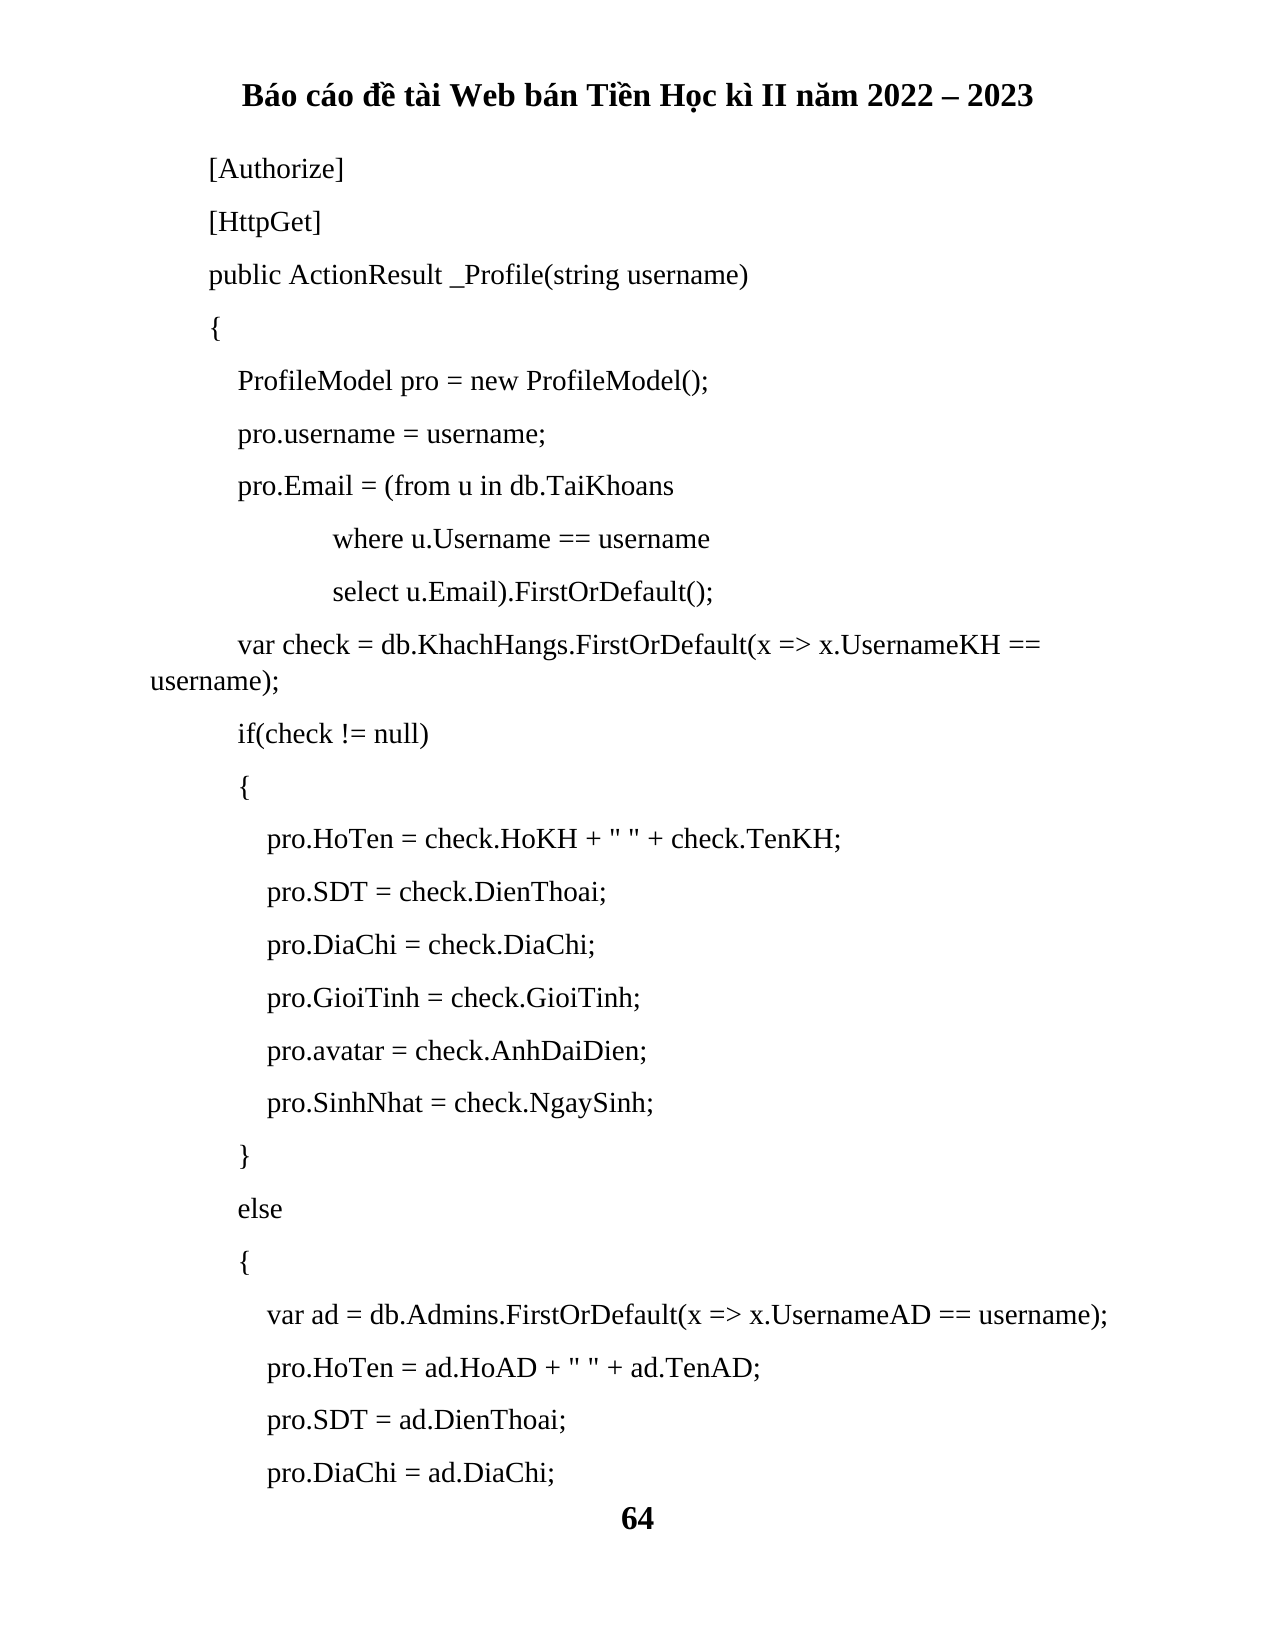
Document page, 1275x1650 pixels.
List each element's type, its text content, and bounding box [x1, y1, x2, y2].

text pro.DiaChi = check.DiaChi; [150, 927, 1125, 961]
text pro.GioiTinh = check.GioiTinh; [150, 980, 1125, 1013]
text pro.SinhNhat = check.NgaySinh; [150, 1086, 1125, 1119]
text if(check != null) [150, 716, 1125, 749]
text } [150, 1138, 1125, 1172]
text pro.SDT = ad.DienThoai; [150, 1402, 1125, 1436]
text { [150, 310, 1125, 344]
text pro.username = username; [150, 416, 1125, 449]
text pro.Email = (from u in db.TaiKhoans [150, 468, 1125, 502]
text { [150, 1244, 1125, 1278]
text [Authorize] [150, 152, 1125, 185]
text pro.DiaChi = ad.DiaChi; [150, 1455, 1125, 1489]
text else [150, 1191, 1125, 1225]
text public ActionResult _Profile(string username) [150, 257, 1125, 291]
text where u.Username == username [150, 521, 1125, 555]
text [HttpGet] [150, 204, 1125, 238]
text pro.HoTen = check.HoKH + " " + check.TenKH; [150, 822, 1125, 855]
text { [150, 769, 1125, 802]
text select u.Email).FirstOrDefault(); [150, 574, 1125, 608]
text pro.SDT = check.DienThoai; [150, 874, 1125, 908]
text pro.HoTen = ad.HoAD + " " + ad.TenAD; [150, 1350, 1125, 1383]
text var check = db.KhachHangs.FirstOrDefault(x => x.UsernameKH == username); [150, 627, 1125, 697]
text pro.avatar = check.AnhDaiDien; [150, 1033, 1125, 1066]
text var ad = db.Admins.FirstOrDefault(x => x.UsernameAD == username); [150, 1297, 1125, 1330]
text ProfileModel pro = new ProfileModel(); [150, 363, 1125, 396]
